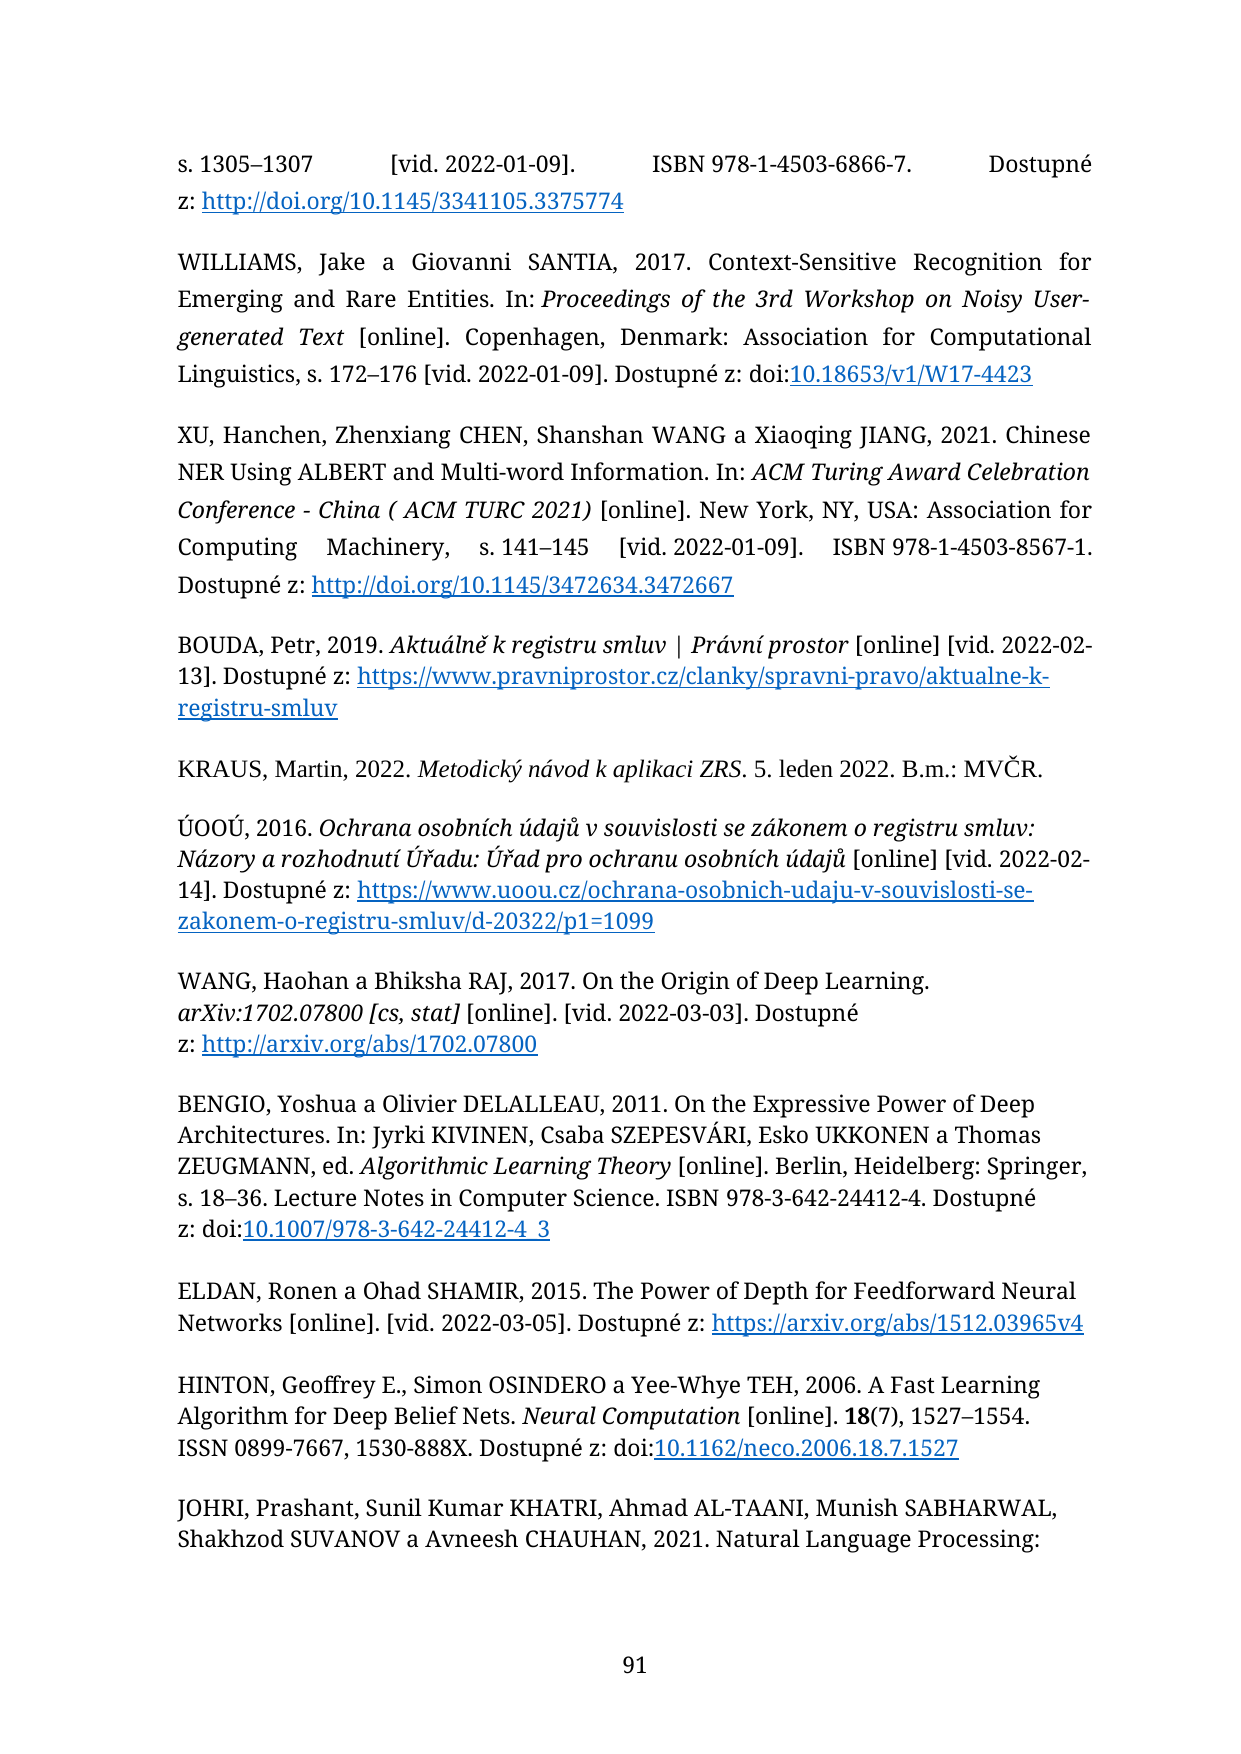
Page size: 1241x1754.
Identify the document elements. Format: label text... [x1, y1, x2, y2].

text BENGIO, Yoshua a Olivier DELALLEAU, 2011. On the Expressive Power of Deep Architectures. In: Jyrki KIVINEN, Csaba SZEPESVÁRI, Esko UKKONEN a Thomas ZEUGMANN, ed. Algorithmic Learning Theory [online]. Berlin, Heidelberg: Springer, s. 18–36. Lecture Notes in Computer Science. ISBN 978-3-642-24412-4. Dostupné z: doi:10.1007/978-3-642-24412-4_3 [177, 1088, 1092, 1244]
text KRAUS, Martin, 2022. Metodický návod k aplikaci ZRS. 5. leden 2022. B.m.: MVČR. [177, 754, 1092, 783]
text HINTON, Geoffrey E., Simon OSINDERO a Yee-Whye TEH, 2006. A Fast Learning Algorithm for Deep Belief Nets. Neural Computation [online]. 18(7), 1527–1554. ISSN 0899-7667, 1530-888X. Dostupné z: doi:10.1162/neco.2006.18.7.1527 [177, 1369, 1092, 1463]
text XU, Hanchen, Zhenxiang CHEN, Shanshan WANG a Xiaoqing JIANG, 2021. Chinese NER Using ALBERT and Multi-word Information. In: ACM Turing Award Celebration Conference - China ( ACM TURC 2021) [online]. New York, NY, USA: Association for Computing Machinery, s. 141–145 [vid. 2022-01-09]. ISBN 978-1-4503-8567-1. Dostupné z: http://doi.org/10.1145/3472634.3472667 [177, 418, 1092, 600]
text BOUDA, Petr, 2019. Aktuálně k registru smluv | Právní prostor [online] [vid. 2022-02-13]. Dostupné z: https://www.pravniprostor.cz/clanky/spravni-pravo/aktualne-k-registru-smluv [177, 629, 1092, 723]
text WILLIAMS, Jake a Giovanni SANTIA, 2017. Context-Sensitive Recognition for Emerging and Rare Entities. In: Proceedings of the 3rd Workshop on Noisy User-generated Text [online]. Copenhagen, Denmark: Association for Computational Linguistics, s. 172–176 [vid. 2022-01-09]. Dostupné z: doi:10.18653/v1/W17-4423 [177, 246, 1092, 389]
text WANG, Haohan a Bhiksha RAJ, 2017. On the Origin of Deep Learning. arXiv:1702.07800 [cs, stat] [online]. [vid. 2022-03-03]. Dostupné z: http://arxiv.org/abs/1702.07800 [177, 965, 1092, 1059]
text ÚOOÚ, 2016. Ochrana osobních údajů v souvislosti se zákonem o registru smluv: Názory a rozhodnutí Úřadu: Úřad pro ochranu osobních údajů [online] [vid. 2022-02-14]. Dostupné z: https://www.uoou.cz/ochrana-osobnich-udaju-v-souvislosti-se-zakonem-o-registru-smluv/d-20322/p1=1099 [177, 811, 1092, 936]
text ELDAN, Ronen a Ohad SHAMIR, 2015. The Power of Depth for Feedforward Neural Networks [online]. [vid. 2022-03-05]. Dostupné z: https://arxiv.org/abs/1512.03965v4 [177, 1275, 1092, 1338]
